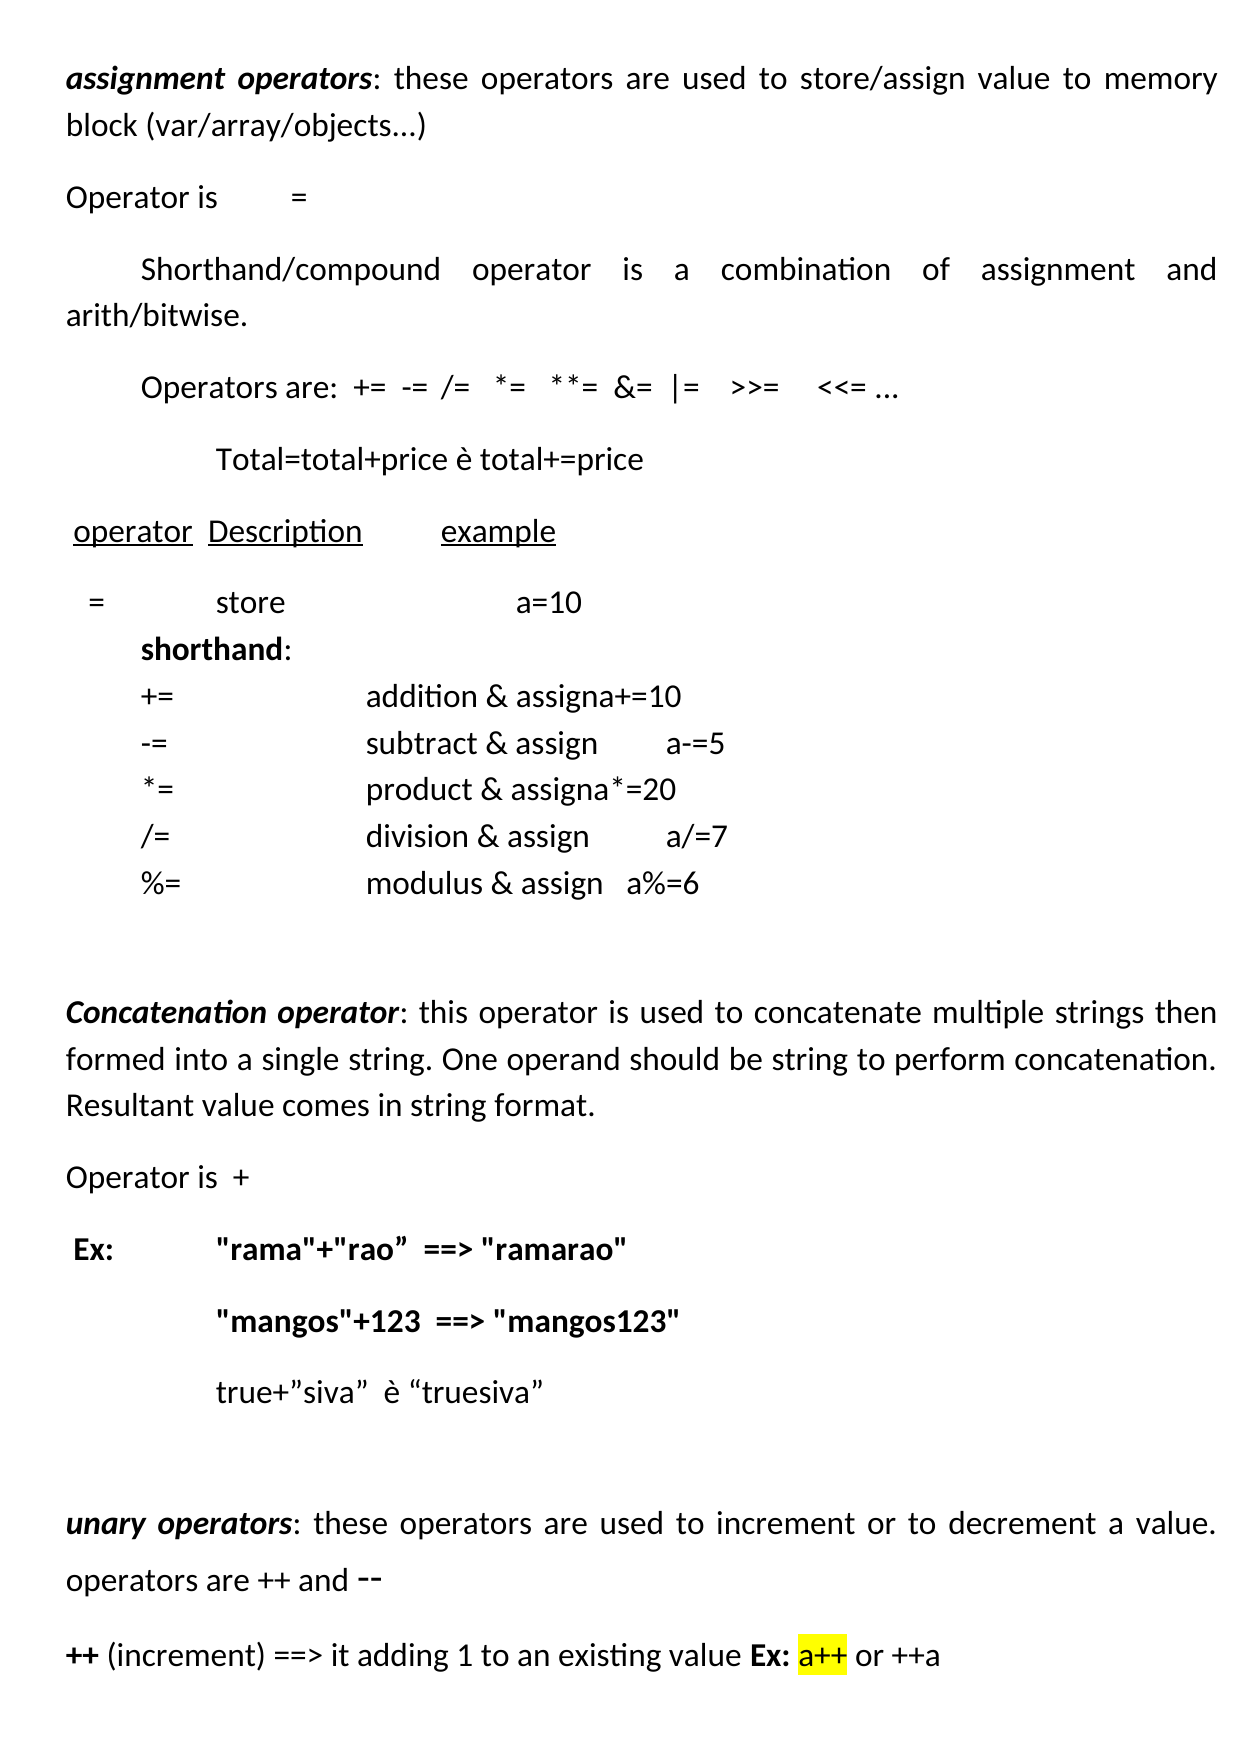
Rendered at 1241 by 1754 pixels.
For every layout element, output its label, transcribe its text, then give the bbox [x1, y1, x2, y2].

text Concatenation operator: this operator is used to concatenate multiple strings then formed into a single string. One operand should be string to perform concatenation. Resultant value comes in string format. [66, 991, 1219, 1125]
text "mangos"+123 ==> "mangos123" [66, 1300, 1219, 1341]
text shorthand: [141, 628, 1219, 669]
text operator Description example [66, 509, 1219, 550]
text true+”siva” è “truesiva” [66, 1372, 1219, 1412]
text -= subtract & assign a-=5 [141, 722, 1219, 762]
text Operator is = [66, 176, 1219, 216]
text /= division & assign a/=7 [141, 815, 1219, 856]
text ++ (increment) ==> it adding 1 to an existing value Ex: a++ or ++a [66, 1634, 798, 1675]
text *= product & assigna*=20 [141, 768, 1219, 809]
text Shorthand/compound operator is a combination of assignment and arith/bitwise. [66, 247, 1219, 335]
text %= modulus & assign a%=6 [141, 862, 1219, 903]
text ++ (increment) ==> it adding 1 to an existing value Ex: a++ or ++a [847, 1634, 1219, 1675]
text Operator is + [66, 1156, 1219, 1197]
text Total=total+price è total+=price [66, 438, 1219, 478]
text Ex: "rama"+"rao” ==> "ramarao" [66, 1228, 1219, 1269]
text unary operators: these operators are used to increment or to decrement a value. operators are ++ and -- [66, 1502, 1219, 1602]
text += addition & assigna+=10 [141, 675, 1219, 716]
text = store a=10 [66, 581, 1219, 622]
text assignment operators: these operators are used to store/assign value to memory block (var/array/objects...) [66, 57, 1219, 145]
text Operators are: += -= /= *= **= &= |= >>= <<= ... [66, 366, 1219, 407]
